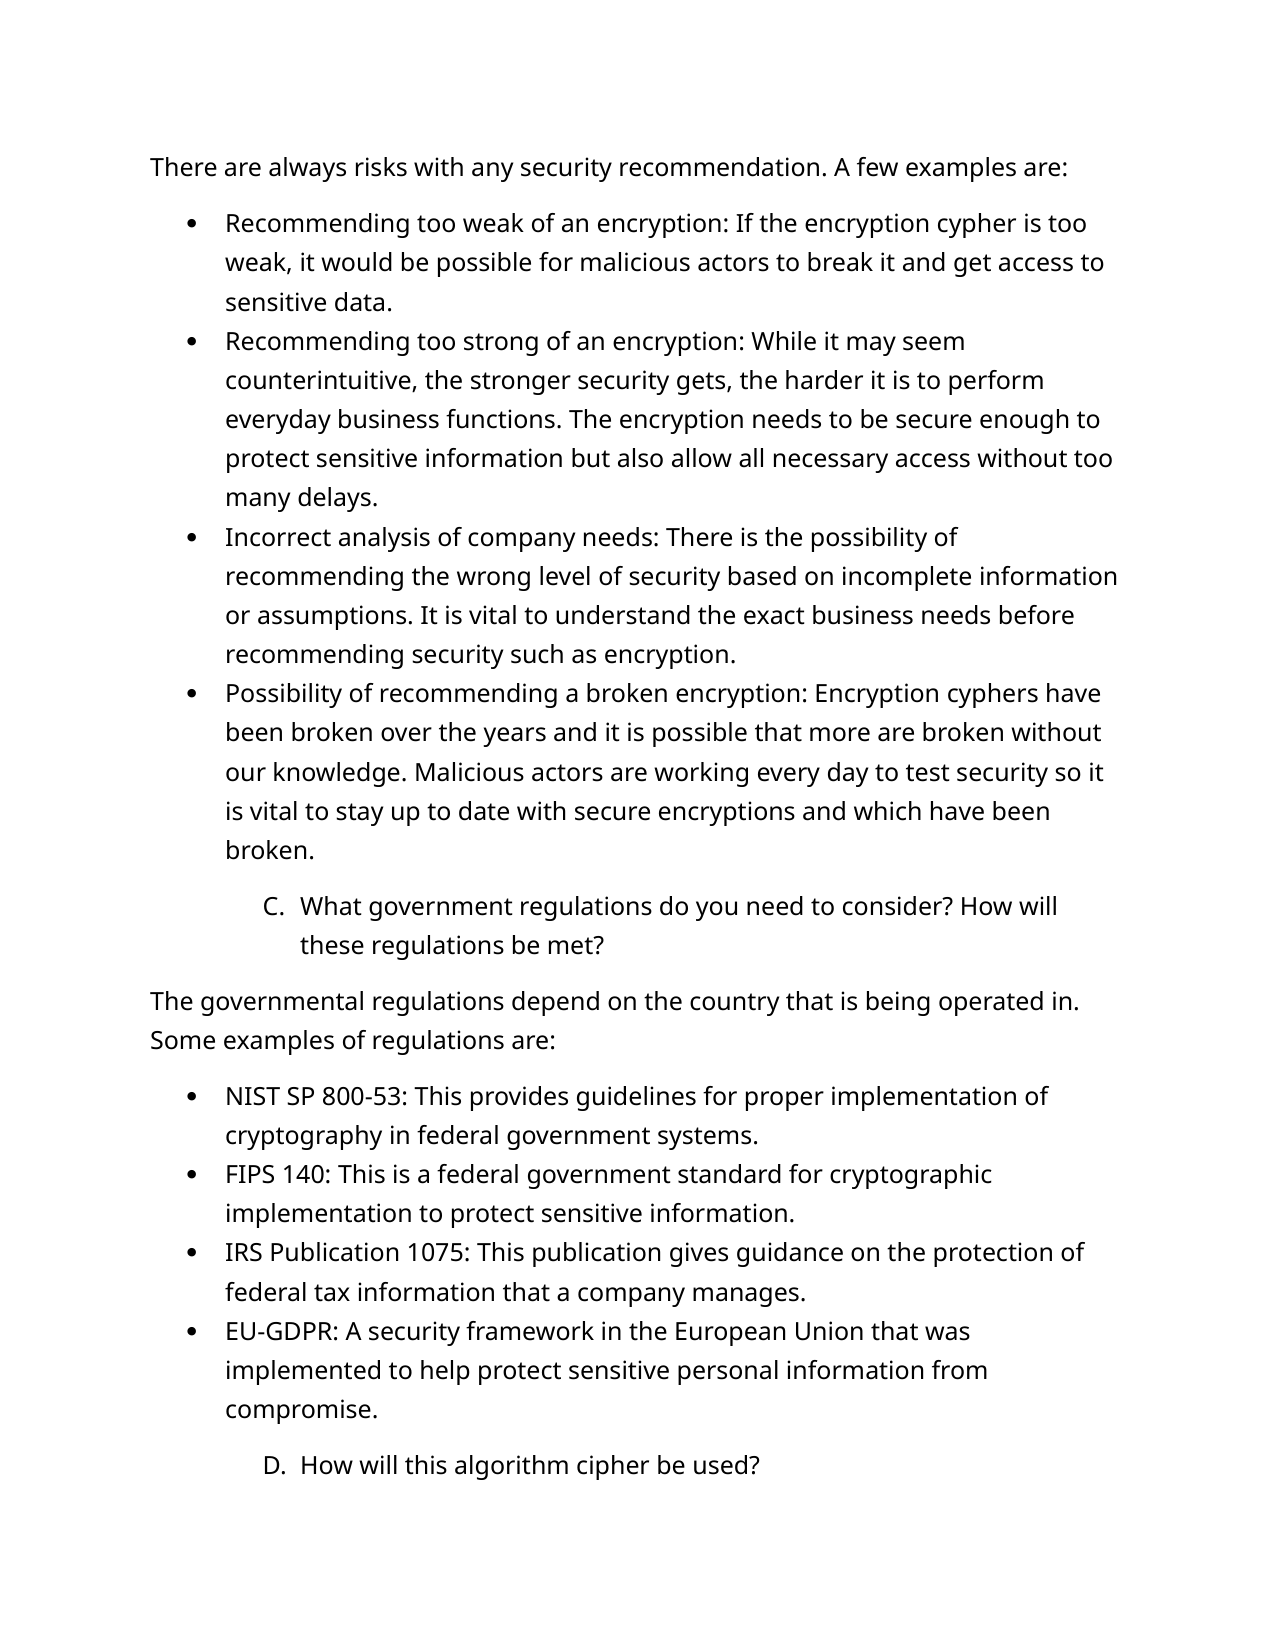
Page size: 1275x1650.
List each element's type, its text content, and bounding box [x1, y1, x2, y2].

list Incorrect analysis of company needs: There is the possibility of recommending the wrong level of security based on incomplete information or assumptions. It is vital to understand the exact business needs before recommending security such as encryption. [187, 519, 1125, 671]
list How will this algorithm cipher be used? [262, 1447, 1125, 1482]
text The governmental regulations depend on the country that is being operated in. Some examples of regulations are: [150, 983, 1125, 1057]
list FIPS 140: This is a federal government standard for cryptographic implementation to protect sensitive information. [187, 1157, 1125, 1230]
list Possibility of recommending a broken encryption: Encryption cyphers have been broken over the years and it is possible that more are broken without our knowledge. Malicious actors are working every day to test security so it is vital to stay up to date with secure encryptions and which have been broken. [187, 676, 1125, 867]
list IRS Publication 1075: This publication gives guidance on the protection of federal tax information that a company manages. [187, 1235, 1125, 1308]
list Recommending too strong of an encryption: While it may seem counterintuitive, the stronger security gets, the harder it is to perform everyday business functions. The encryption needs to be secure enough to protect sensitive information but also allow all necessary access without too many delays. [187, 323, 1125, 514]
list NIST SP 800-53: This provides guidelines for proper implementation of cryptography in federal government systems. [187, 1078, 1125, 1152]
list EU-GDPR: A security framework in the European Union that was implemented to help protect sensitive personal information from compromise. [187, 1313, 1125, 1426]
text There are always risks with any security recommendation. A few examples are: [150, 150, 1125, 184]
list Recommending too weak of an encryption: If the encryption cypher is too weak, it would be possible for malicious actors to break it and get access to sensitive data. [187, 206, 1125, 318]
list What government regulations do you need to consider? How will these regulations be met? [262, 888, 1125, 962]
